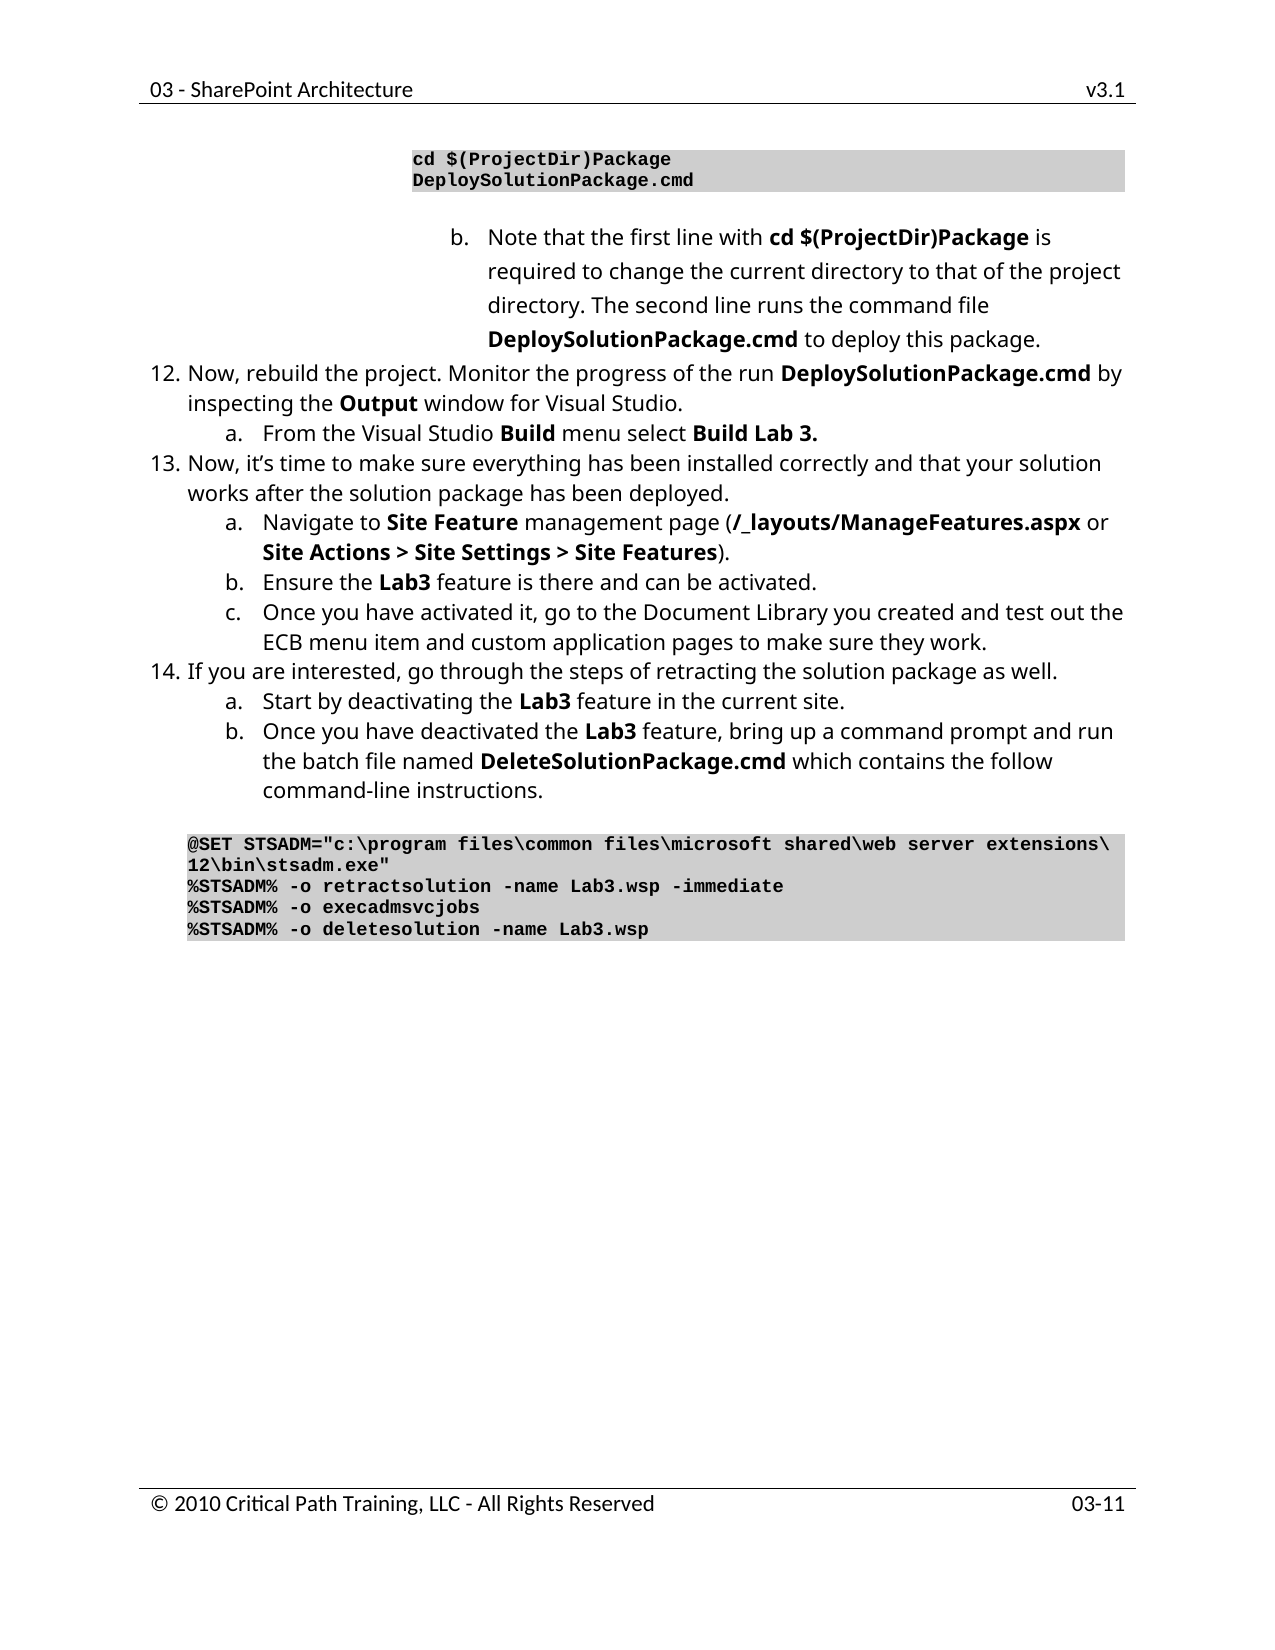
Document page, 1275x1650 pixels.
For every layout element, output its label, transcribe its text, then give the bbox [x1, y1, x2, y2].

text @SET STSADM="c:\program files\common files\microsoft shared\web server extensions\12\bin\stsadm.exe" [187, 834, 1125, 877]
text cd $(ProjectDir)Package [412, 150, 1125, 171]
text %STSADM% -o deletesolution -name Lab3.wsp [187, 919, 1125, 941]
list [450, 222, 1125, 354]
list Once you have activated it, go to the Document Library you created and test out the ECB menu item and custom application pages to make sure they work. [225, 597, 1125, 656]
text DeploySolutionPackage.cmd [412, 171, 1125, 192]
list If you are interested, go through the steps of retracting the solution package as well. [150, 656, 1125, 686]
list Once you have deactivated the Lab3 feature, bring up a command prompt and run the batch file named DeleteSolutionPackage.cmd which contains the follow command-line instructions. [225, 716, 1125, 805]
text %STSADM% -o retractsolution -name Lab3.wsp -immediate [187, 877, 1125, 898]
list Start by deactivating the Lab3 feature in the current site. [225, 686, 1125, 716]
list Now, it’s time to make sure everything has been installed correctly and that your solution works after the solution package has been deployed. [150, 448, 1125, 507]
list From the Visual Studio Build menu select Build Lab 3. [225, 418, 1125, 448]
list Navigate to Site Feature management page (/_layouts/ManageFeatures.aspx or Site Actions > Site Settings > Site Features). [225, 507, 1125, 567]
list Ensure the Lab3 feature is there and can be activated. [225, 567, 1125, 597]
list Now, rebuild the project. Monitor the progress of the run DeploySolutionPackage.cmd by inspecting the Output window for Visual Studio. [150, 358, 1125, 418]
text %STSADM% -o execadmsvcjobs [187, 898, 1125, 919]
